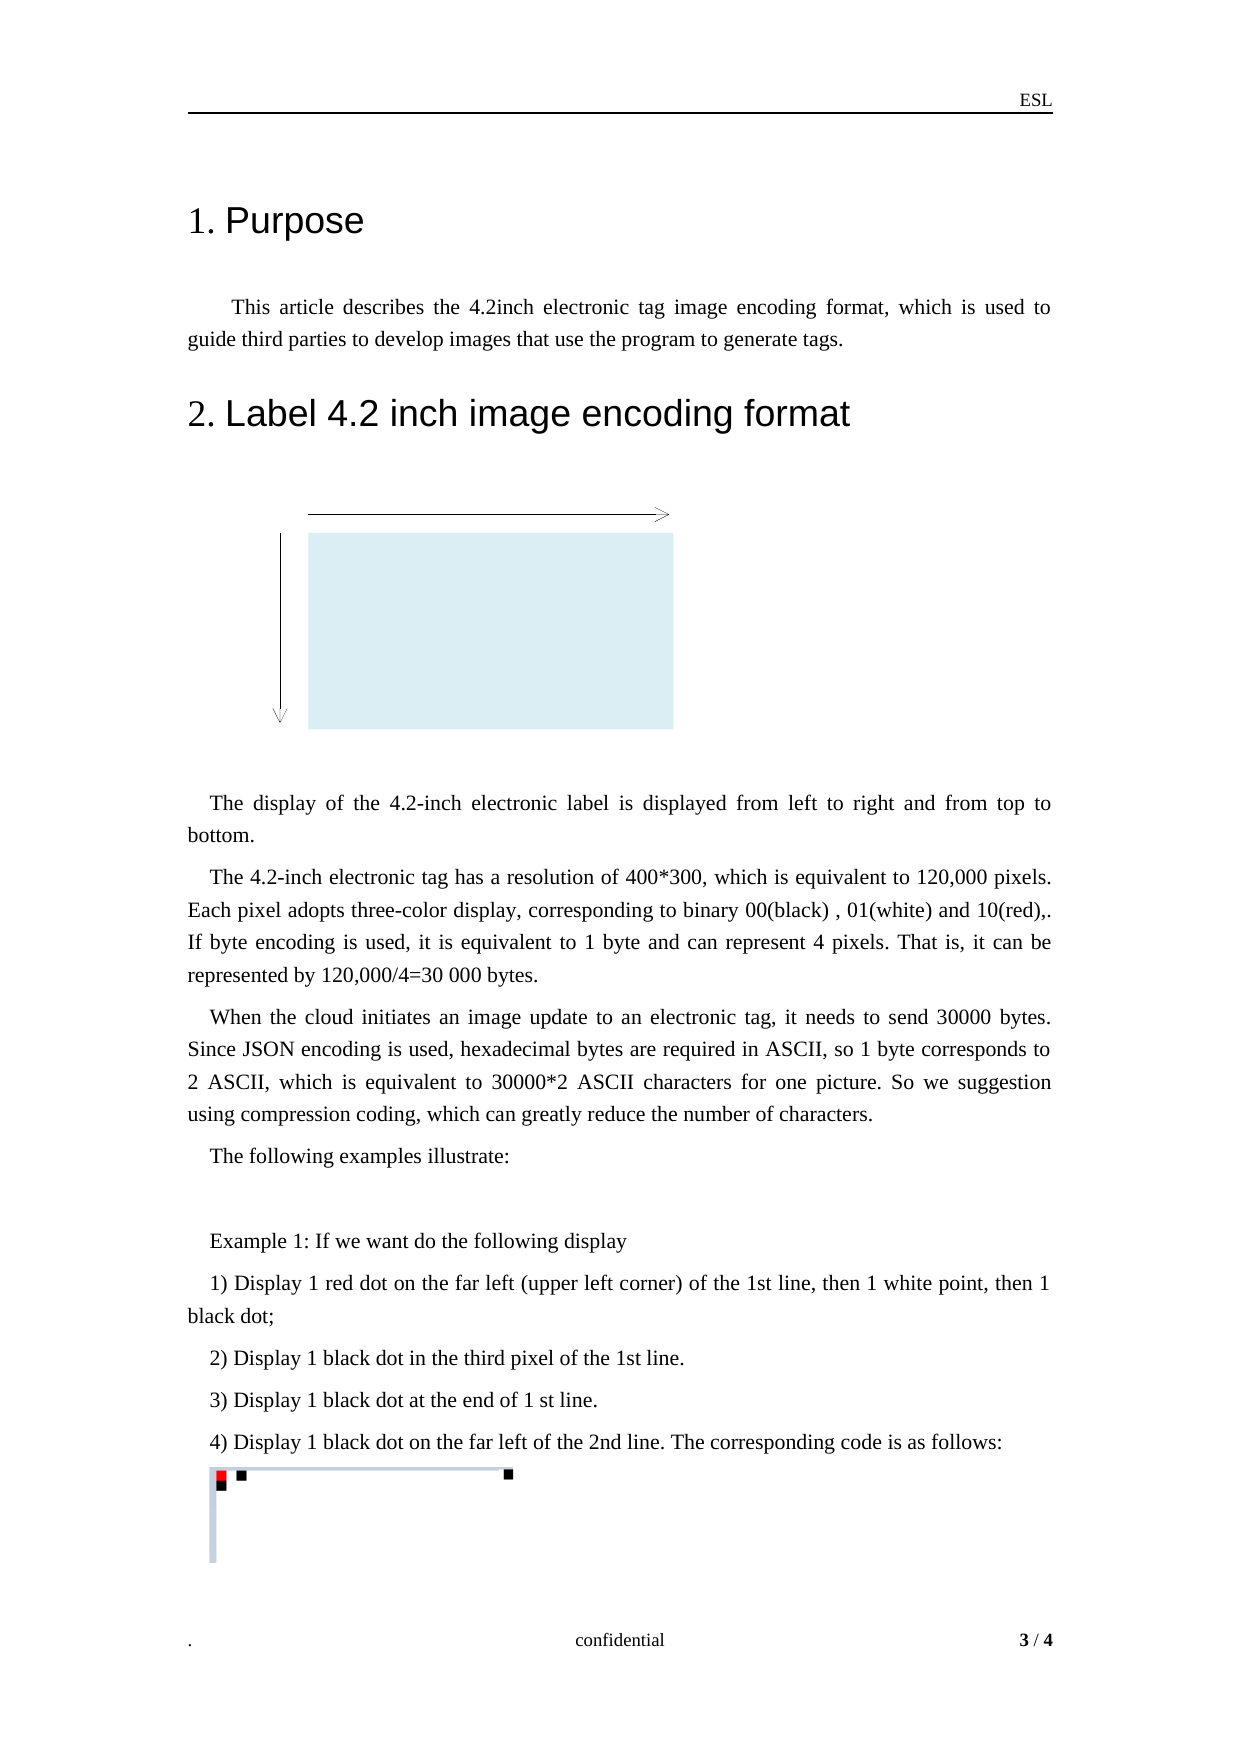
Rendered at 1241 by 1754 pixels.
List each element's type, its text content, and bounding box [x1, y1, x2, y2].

text The following examples illustrate: [187, 1140, 1053, 1172]
text 1) Display 1 red dot on the far left (upper left corner) of the 1st line, then 1 white point, then 1 black dot; [187, 1266, 1053, 1331]
picture [209, 1467, 514, 1563]
text The 4.2-inch electronic tag has a resolution of 400*300, which is equivalent to 120,000 pixels. Each pixel adopts three-color display, corresponding to binary 00(black) , 01(white) and 10(red),. If byte encoding is used, it is equivalent to 1 byte and can represent 4 pixels. That is, it can be represented by 120,000/4=30 000 bytes. [187, 861, 1053, 991]
text 2) Display 1 black dot in the third pixel of the 1st line. [187, 1341, 1053, 1374]
text Example 1: If we want do the following display [187, 1224, 1053, 1257]
text The display of the 4.2-inch electronic label is displayed from left to right and from top to bottom. [187, 786, 1053, 851]
text When the cloud initiates an image update to an electronic tag, it needs to send 30000 bytes. Since JSON encoding is used, hexadecimal bytes are required in ASCII, so 1 byte corresponds to 2 ASCII, which is equivalent to 30000*2 ASCII characters for one picture. So we suggestion using compression coding, which can greatly reduce the number of characters. [187, 1000, 1053, 1130]
text 3) Display 1 black dot at the end of 1 st line. [187, 1383, 1053, 1416]
text 4) Display 1 black dot on the far left of the 2nd line. The corresponding code is as follows: [187, 1426, 1053, 1458]
text This article describes the 4.2inch electronic tag image encoding format, which is used to guide third parties to develop images that use the program to generate tags. [187, 290, 1053, 355]
subtitle Label 4.2 inch image encoding format [187, 380, 1053, 445]
subtitle Purpose [187, 187, 1053, 252]
